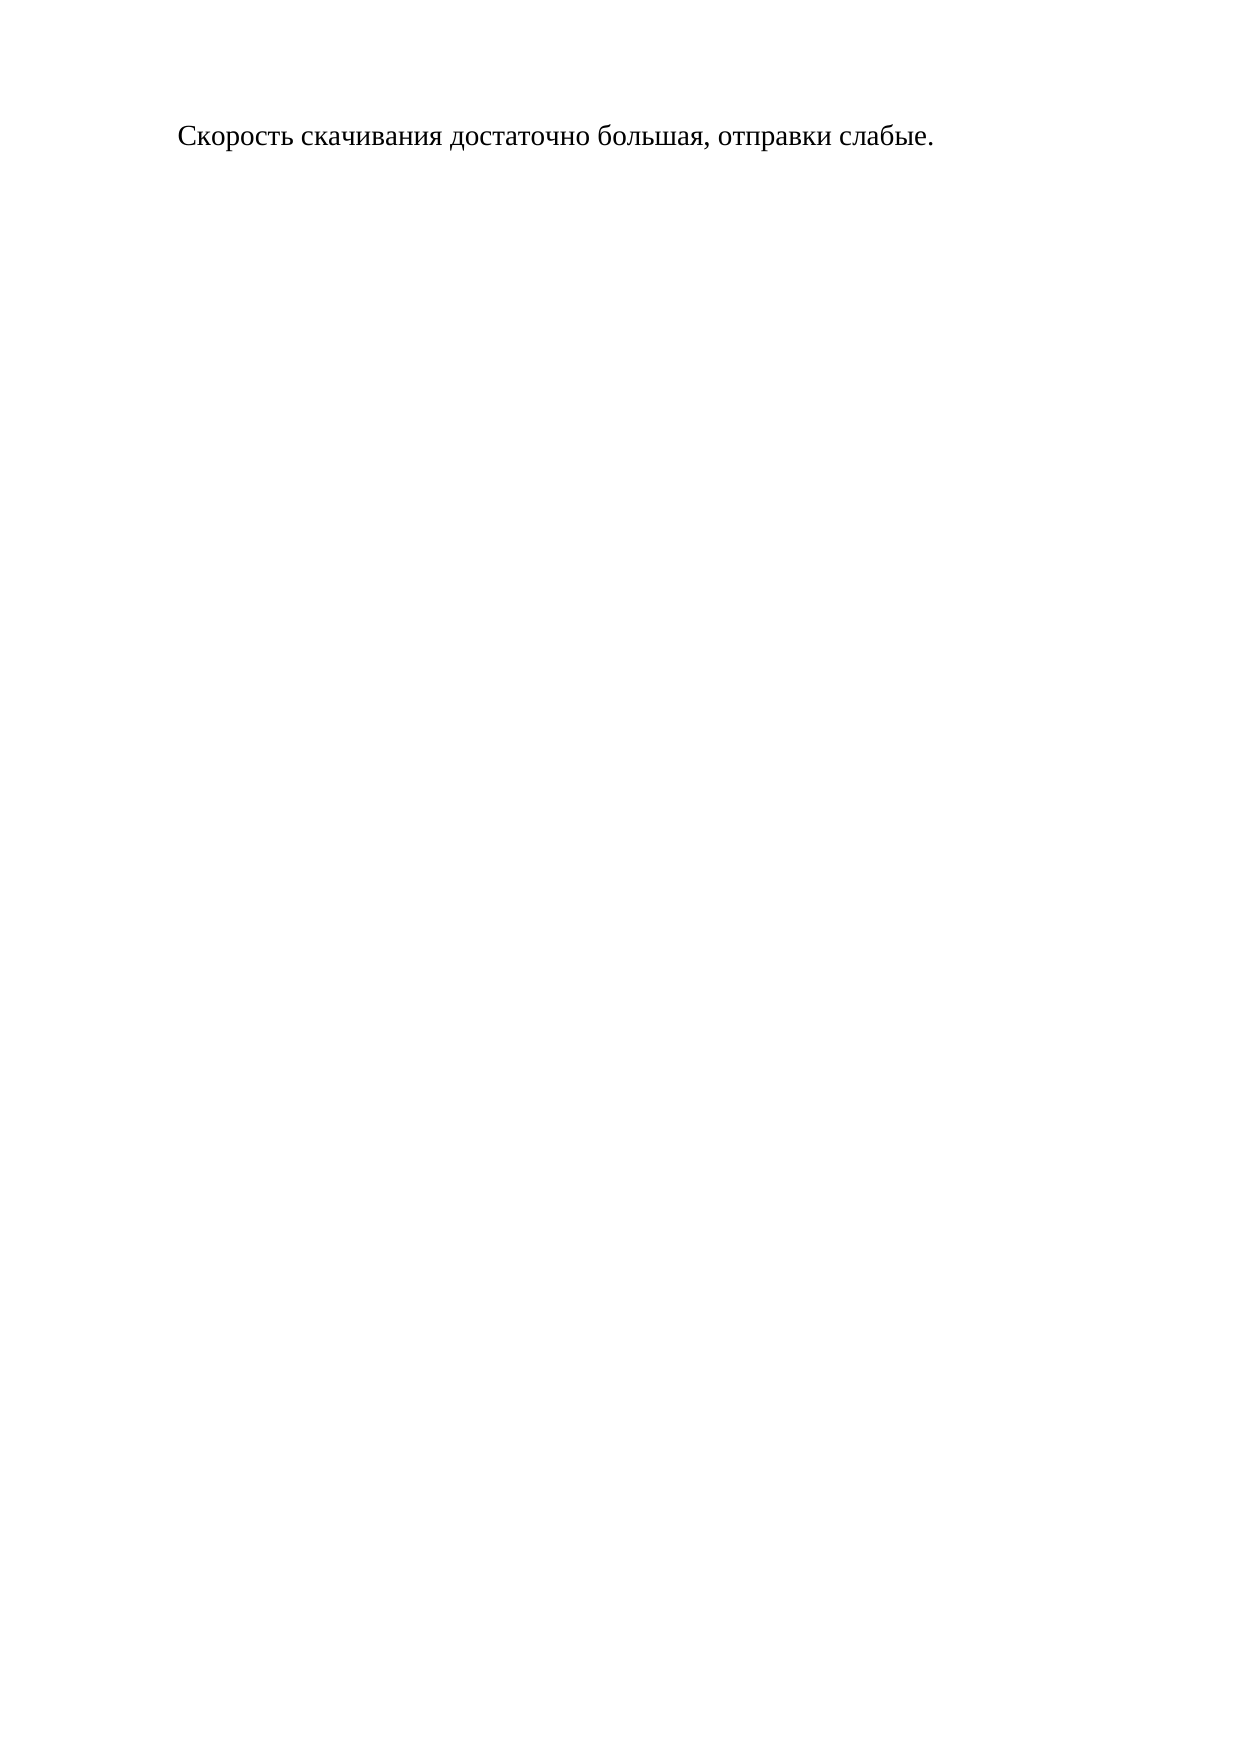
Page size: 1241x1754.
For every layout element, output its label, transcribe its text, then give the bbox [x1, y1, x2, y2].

text Скорость скачивания достаточно большая, отправки слабые. [177, 118, 1152, 152]
